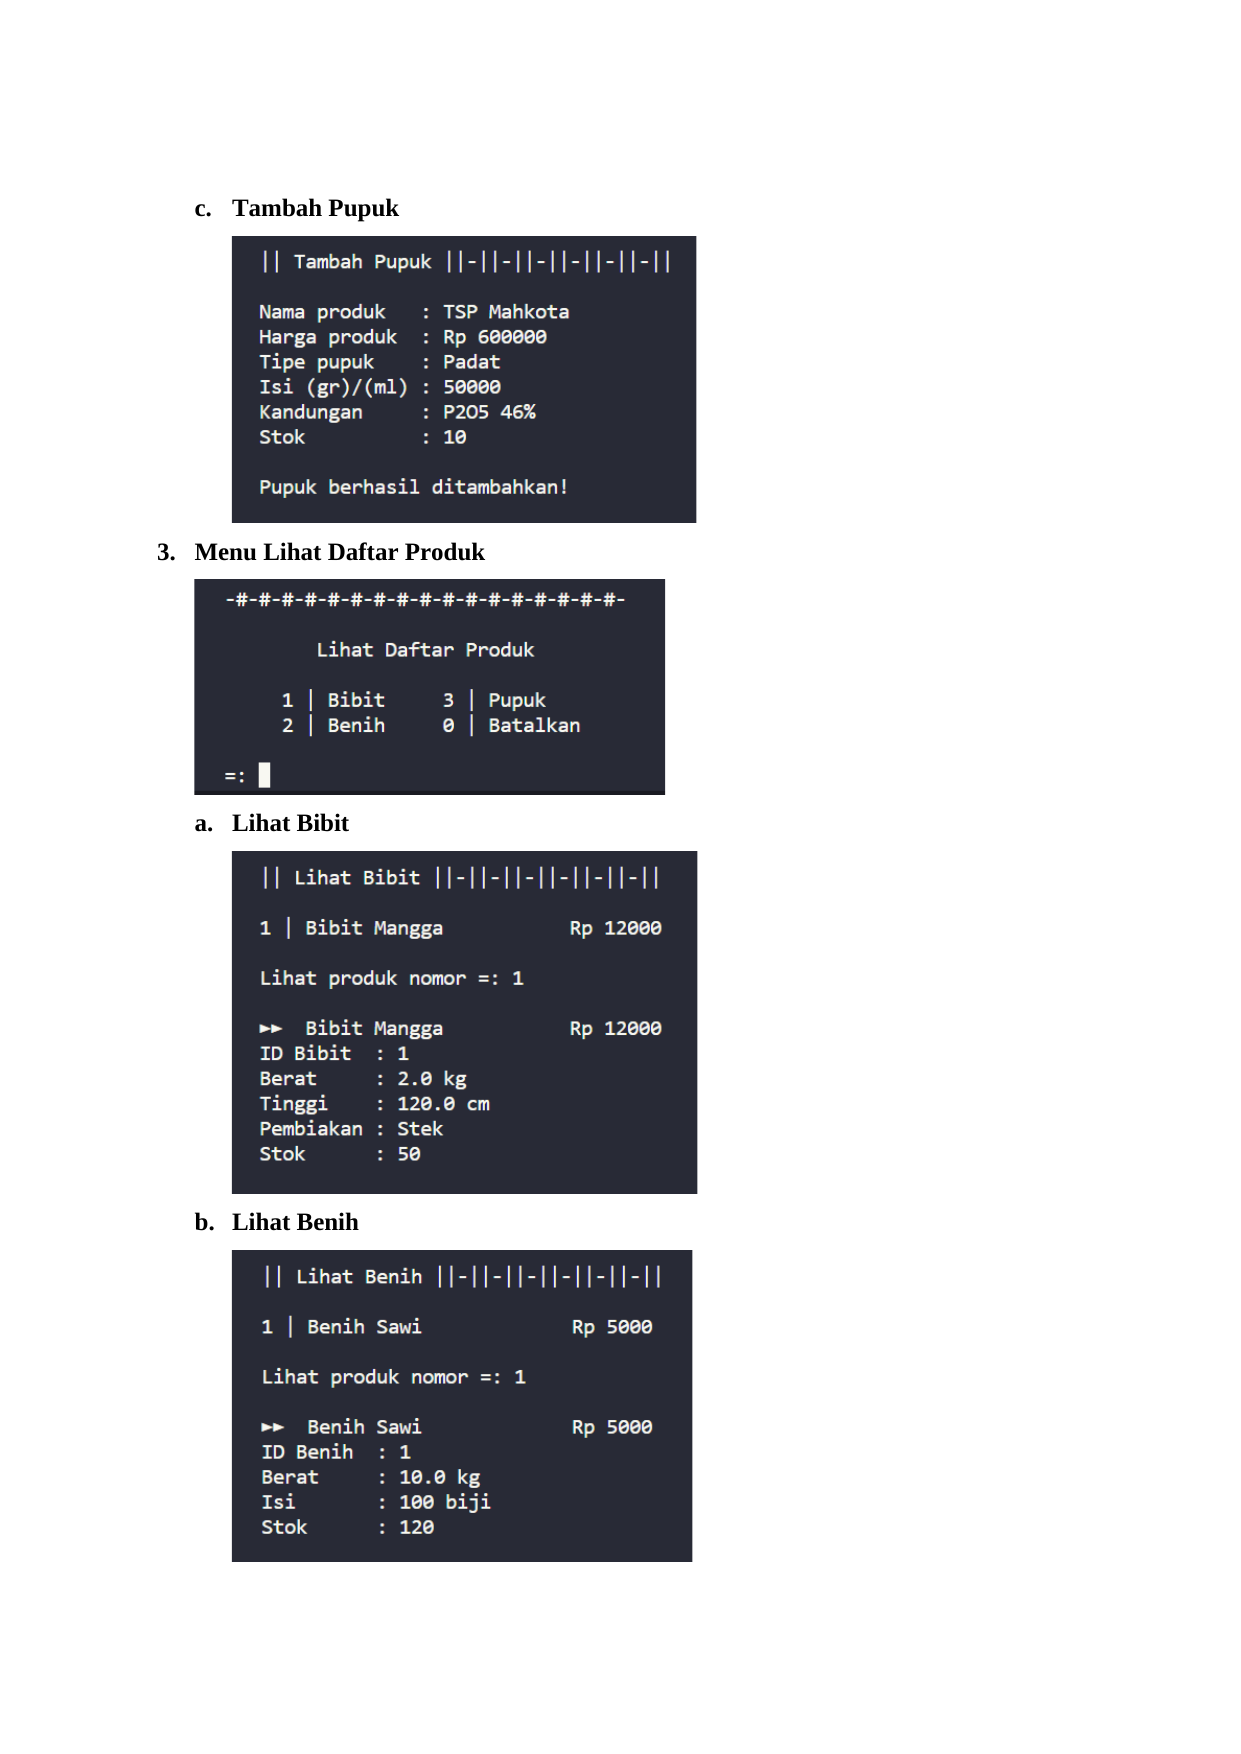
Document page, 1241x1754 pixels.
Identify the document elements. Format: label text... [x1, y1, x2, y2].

picture [194, 579, 666, 795]
picture [231, 236, 697, 523]
list Lihat Bibit [194, 808, 1090, 837]
list Menu Lihat Daftar Produk [157, 537, 1090, 565]
list Tambah Pupuk [194, 193, 1090, 222]
picture [231, 1250, 693, 1562]
picture [231, 851, 698, 1194]
list Lihat Benih [194, 1207, 1090, 1236]
